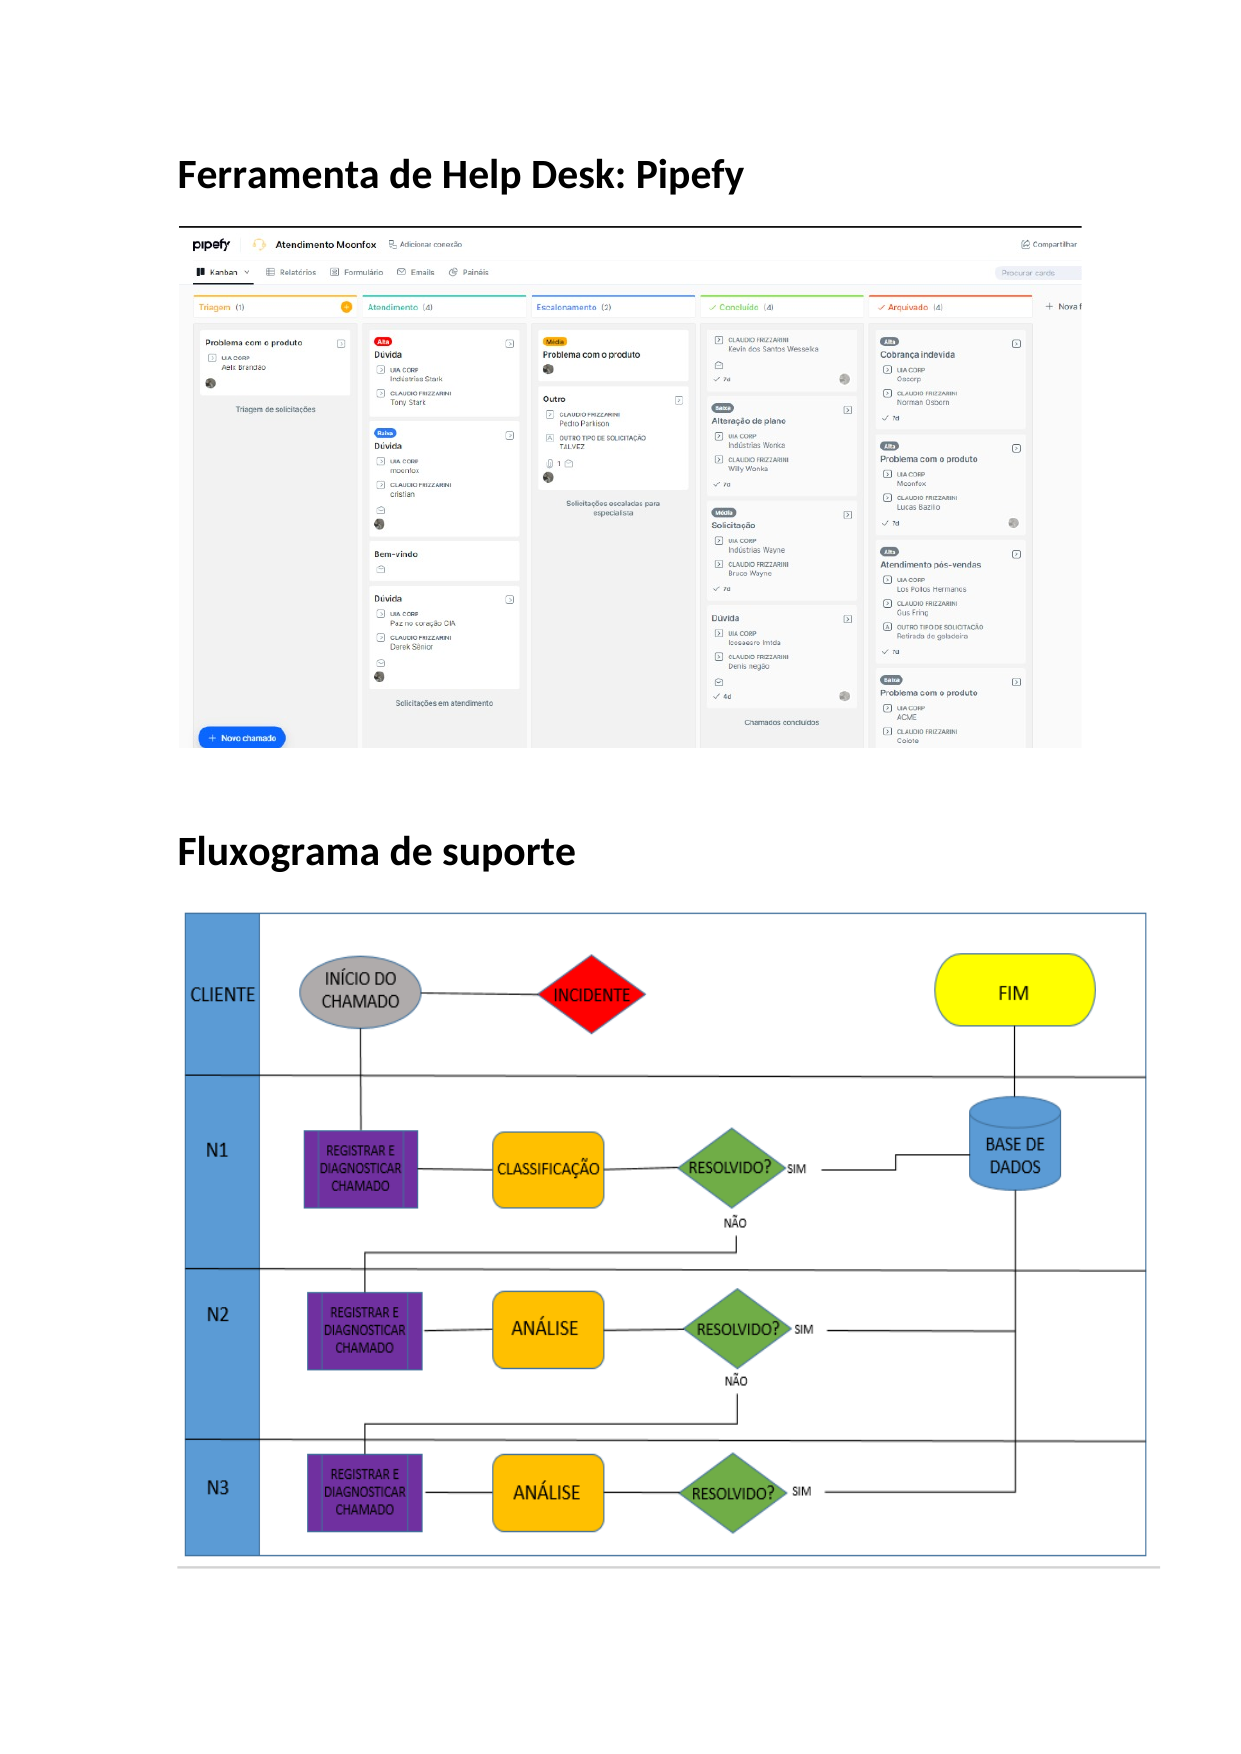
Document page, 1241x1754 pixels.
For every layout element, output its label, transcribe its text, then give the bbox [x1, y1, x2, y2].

picture [177, 904, 1161, 1569]
picture [179, 226, 1082, 748]
text Fluxograma de suporte [177, 825, 1063, 876]
text Ferramenta de Help Desk: Pipefy [177, 148, 1063, 198]
